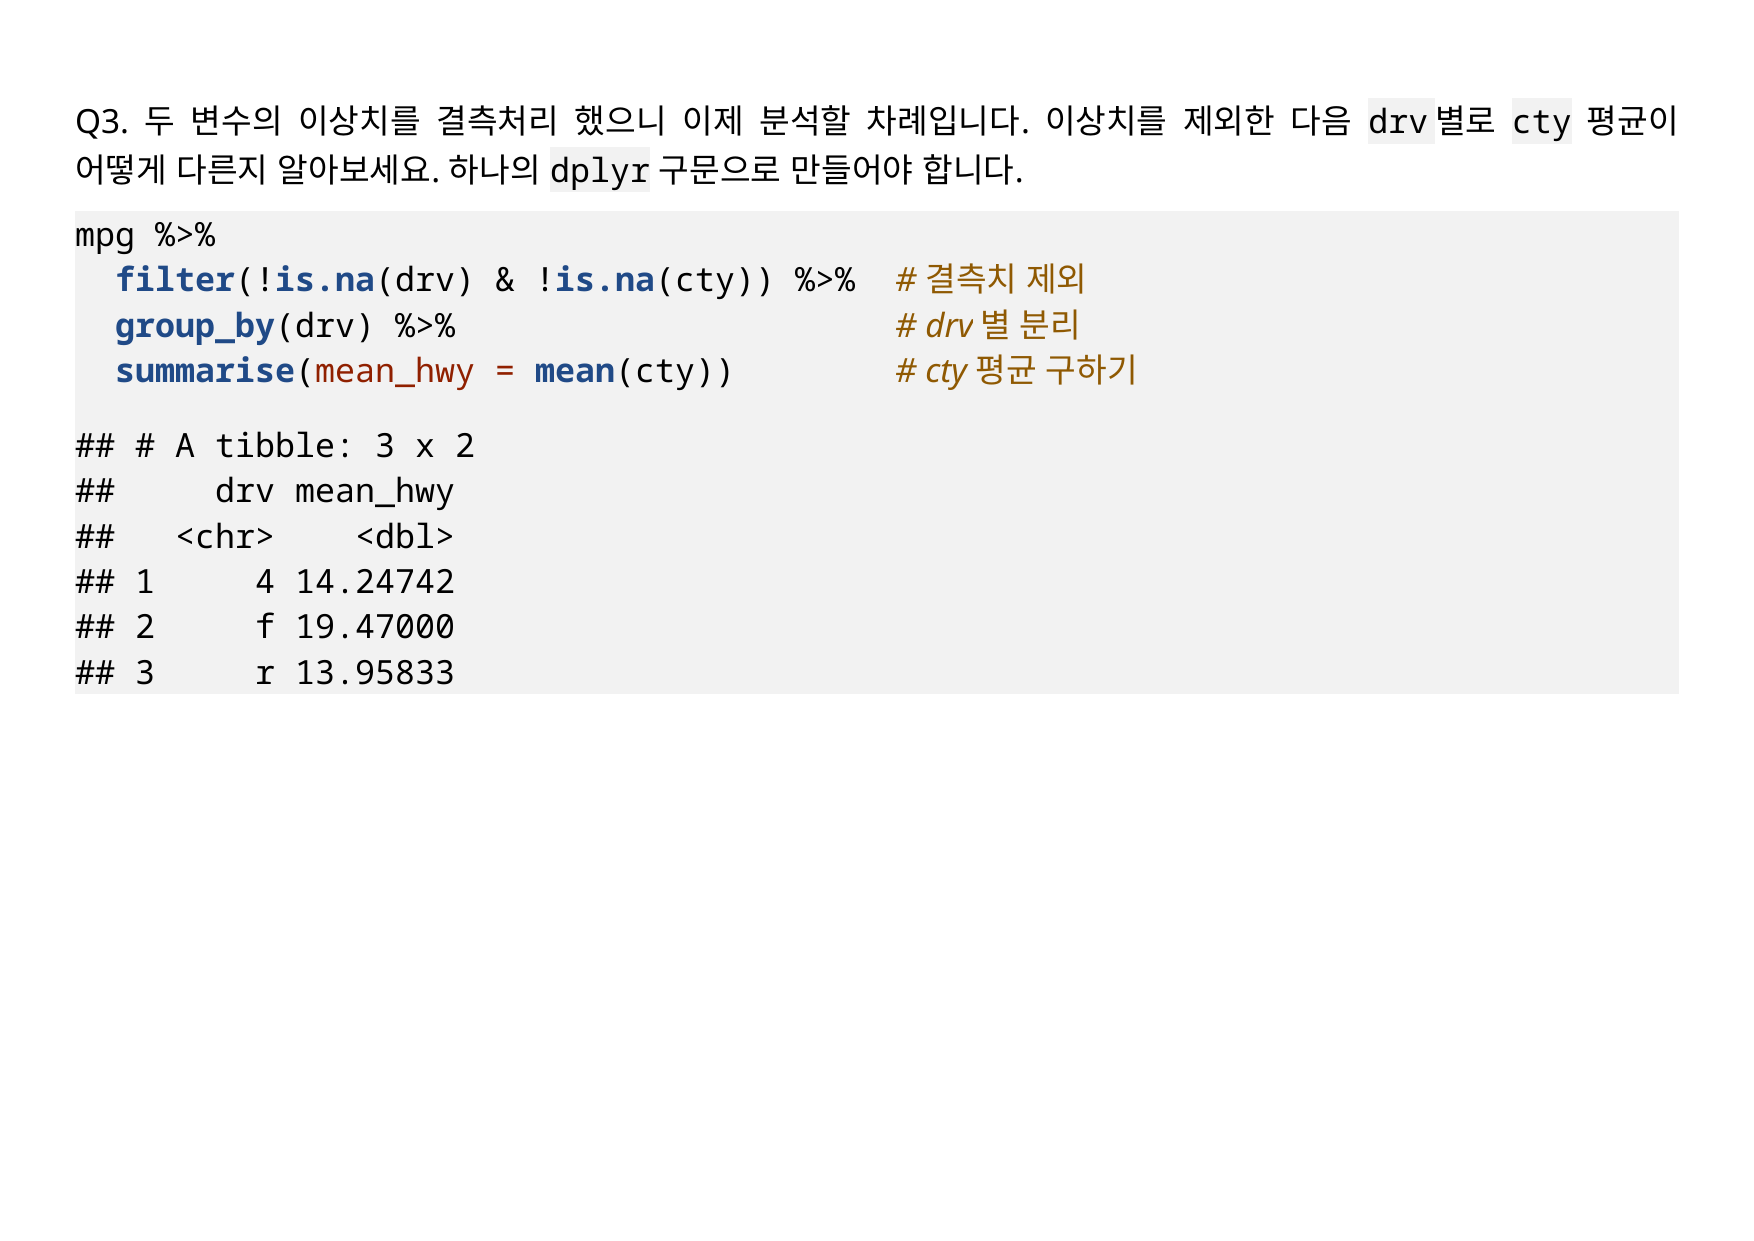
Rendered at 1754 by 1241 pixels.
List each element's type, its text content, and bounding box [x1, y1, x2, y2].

text mpg %>% filter(!is.na(drv) & !is.na(cty)) %>% # 결측치 제외 group_by(drv) %>% # drv별 분리 summarise(mean_hwy = mean(cty)) # cty 평균 구하기 [215, 211, 1679, 392]
text Q3. 두 변수의 이상치를 결측처리 했으니 이제 분석할 차례입니다. 이상치를 제외한 다음 drv별로 cty 평균이 어떻게 다른지 알아보세요. 하나의 dplyr 구문으로 만들어야 합니다. [75, 95, 1679, 192]
text ## # A tibble: 3 x 2 ## drv mean_hwy ## <chr> <dbl> ## 1 4 14.24742 ## 2 f 19.47000 ## 3 r 13.95833 [75, 422, 1679, 694]
